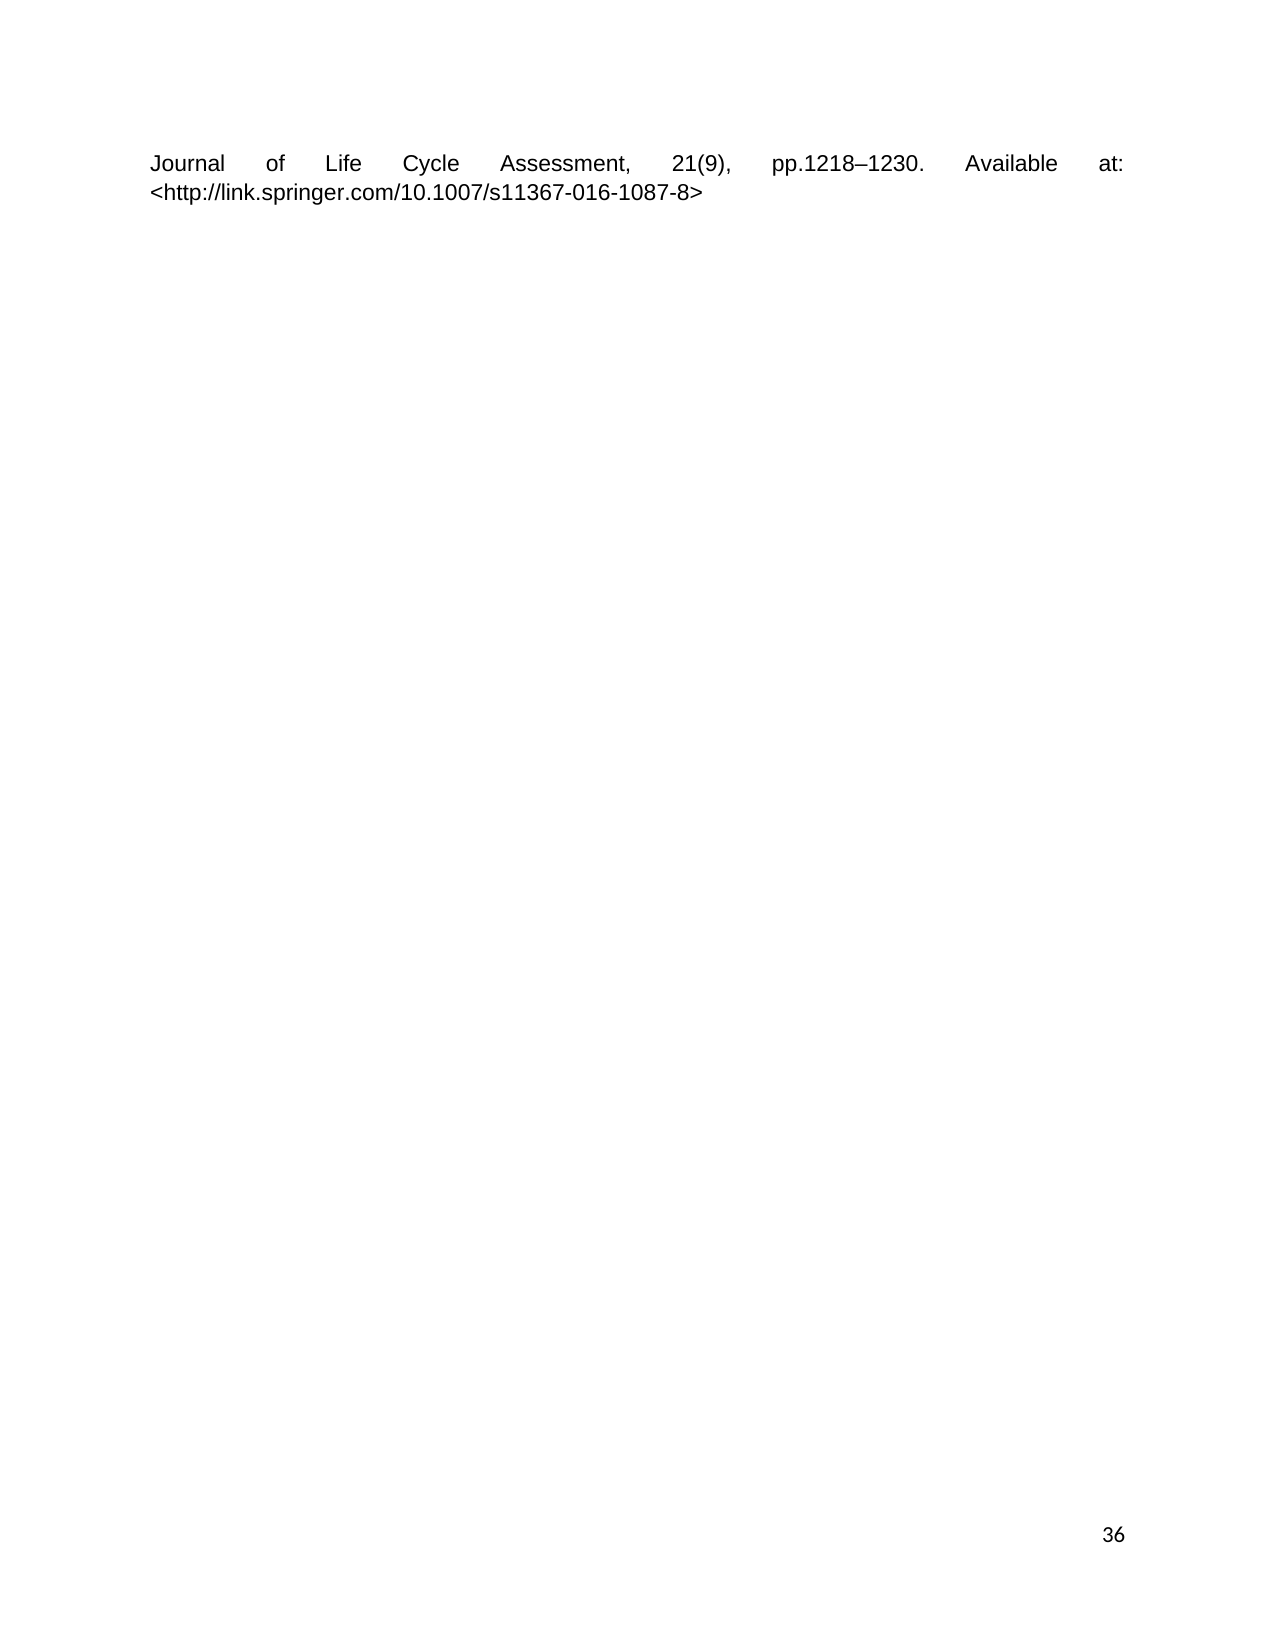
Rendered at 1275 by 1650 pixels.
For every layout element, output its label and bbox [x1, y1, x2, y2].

text [150, 150, 1125, 205]
